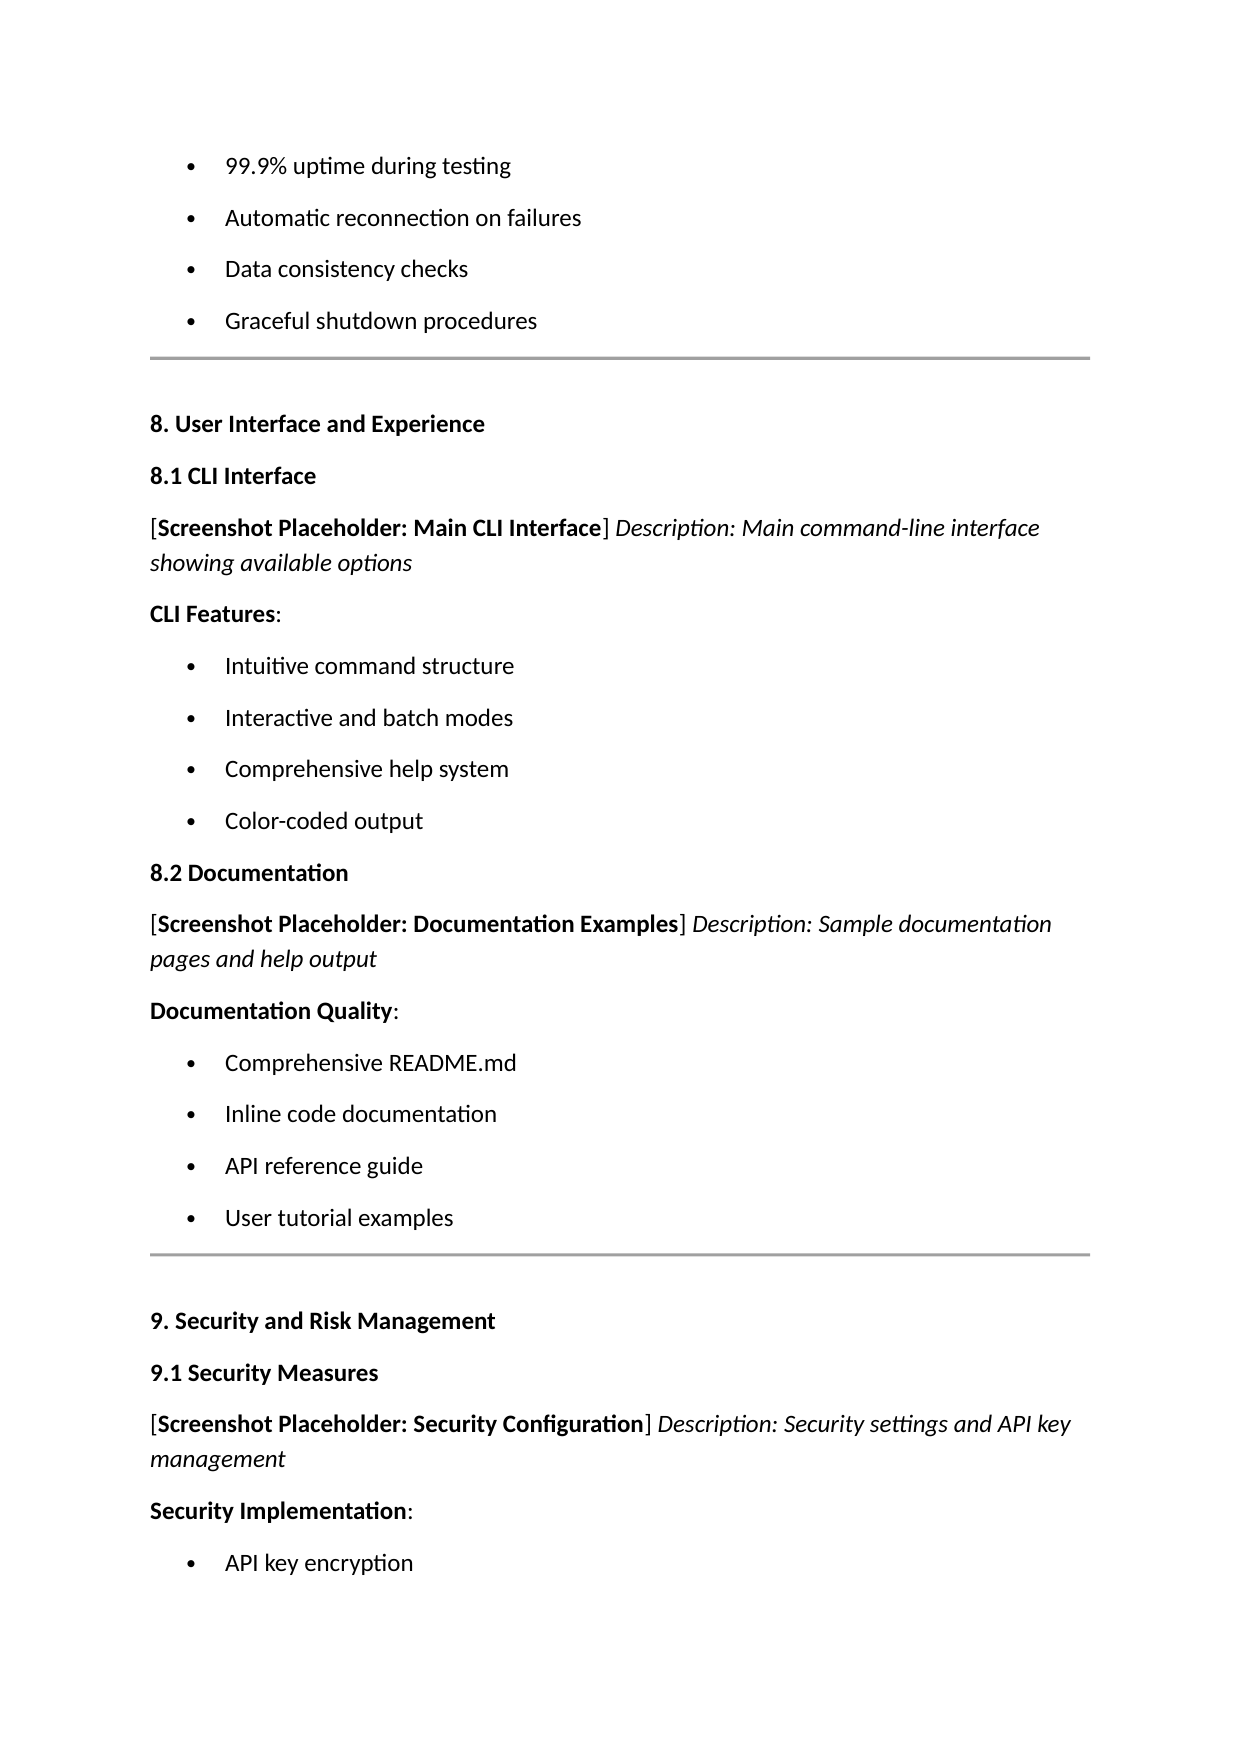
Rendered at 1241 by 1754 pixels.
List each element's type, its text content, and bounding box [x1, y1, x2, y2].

list Comprehensive help system [187, 753, 1090, 784]
text [Screenshot Placeholder: Documentation Examples] Description: Sample documentation pages and help output [150, 908, 1090, 974]
text Documentation Quality: [150, 995, 1090, 1026]
list Interactive and batch modes [187, 702, 1090, 732]
list Graceful shutdown procedures [187, 305, 1090, 336]
text 8. User Interface and Experience [150, 408, 1090, 439]
list API reference guide [187, 1150, 1090, 1181]
list User tutorial examples [187, 1202, 1090, 1232]
text Security Implementation: [150, 1495, 1090, 1526]
list Color-coded output [187, 805, 1090, 836]
text 9. Security and Risk Management [150, 1305, 1090, 1336]
text CLI Features: [150, 598, 1090, 629]
list Comprehensive README.md [187, 1047, 1090, 1077]
list API key encryption [187, 1547, 1090, 1577]
list 99.9% uptime during testing [187, 150, 1090, 181]
text [Screenshot Placeholder: Security Configuration] Description: Security settings and API key management [150, 1408, 1090, 1474]
text 8.1 CLI Interface [150, 460, 1090, 491]
list Intuitive command structure [187, 650, 1090, 681]
text [Screenshot Placeholder: Main CLI Interface] Description: Main command-line interface showing available options [150, 512, 1090, 577]
list Inline code documentation [187, 1098, 1090, 1129]
list Automatic reconnection on failures [187, 202, 1090, 232]
text 9.1 Security Measures [150, 1357, 1090, 1387]
text 8.2 Documentation [150, 857, 1090, 887]
list Data consistency checks [187, 253, 1090, 284]
